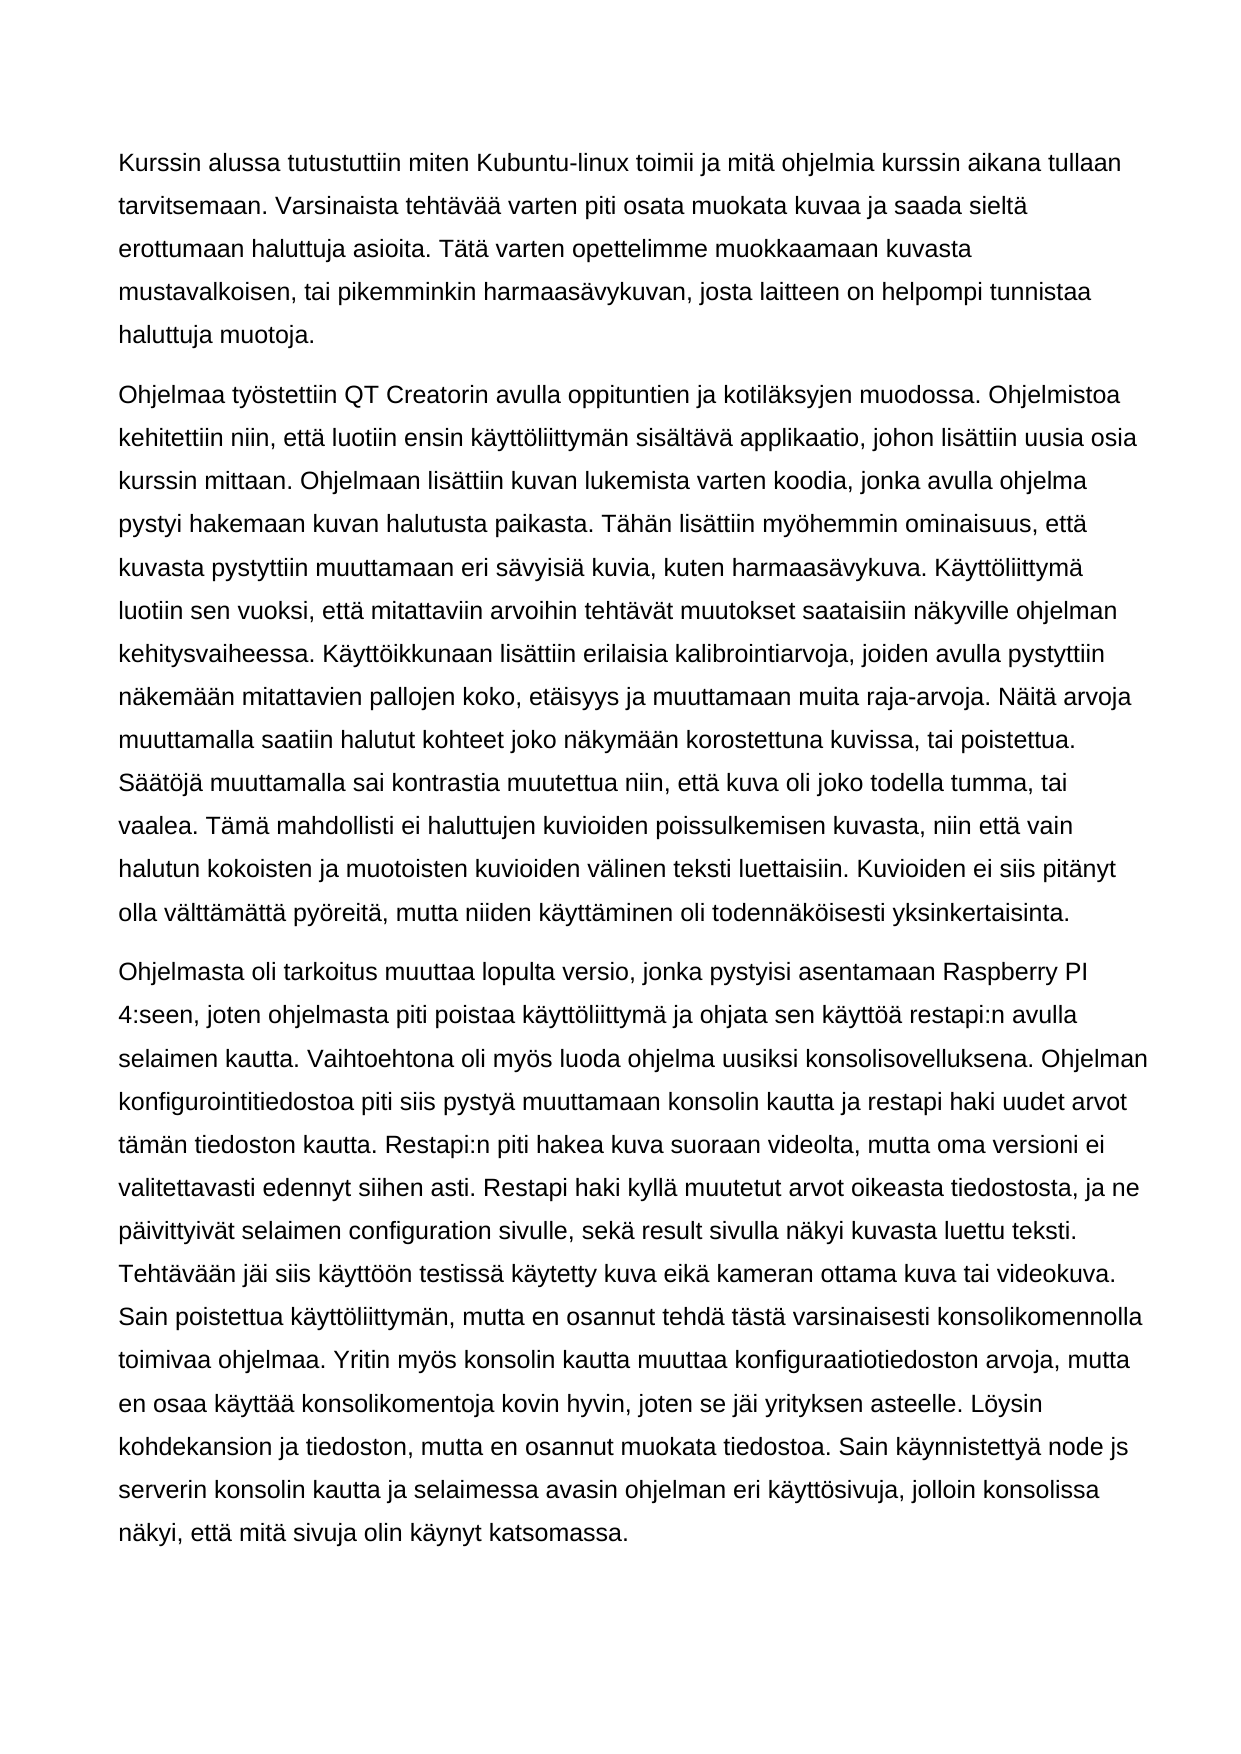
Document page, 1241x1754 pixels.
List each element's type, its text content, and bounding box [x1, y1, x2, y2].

text Ohjelmaa työstettiin QT Creatorin avulla oppituntien ja kotiläksyjen muodossa. Ohjelmistoa kehitettiin niin, että luotiin ensin käyttöliittymän sisältävä applikaatio, johon lisättiin uusia osia kurssin mittaan. Ohjelmaan lisättiin kuvan lukemista varten koodia, jonka avulla ohjelma pystyi hakemaan kuvan halutusta paikasta. Tähän lisättiin myöhemmin ominaisuus, että kuvasta pystyttiin muuttamaan eri sävyisiä kuvia, kuten harmaasävykuva. Käyttöliittymä luotiin sen vuoksi, että mitattaviin arvoihin tehtävät muutokset saataisiin näkyville ohjelman kehitysvaiheessa. Käyttöikkunaan lisättiin erilaisia kalibrointiarvoja, joiden avulla pystyttiin näkemään mitattavien pallojen koko, etäisyys ja muuttamaan muita raja-arvoja. Näitä arvoja muuttamalla saatiin halutut kohteet joko näkymään korostettuna kuvissa, tai poistettua. Säätöjä muuttamalla sai kontrastia muutettua niin, että kuva oli joko todella tumma, tai vaalea. Tämä mahdollisti ei haluttujen kuvioiden poissulkemisen kuvasta, niin että vain halutun kokoisten ja muotoisten kuvioiden välinen teksti luettaisiin. Kuvioiden ei siis pitänyt olla välttämättä pyöreitä, mutta niiden käyttäminen oli todennäköisesti yksinkertaisinta. [118, 380, 1152, 926]
text Ohjelmasta oli tarkoitus muuttaa lopulta versio, jonka pystyisi asentamaan Raspberry PI 4:seen, joten ohjelmasta piti poistaa käyttöliittymä ja ohjata sen käyttöä restapi:n avulla selaimen kautta. Vaihtoehtona oli myös luoda ohjelma uusiksi konsolisovelluksena. Ohjelman konfigurointitiedostoa piti siis pystyä muuttamaan konsolin kautta ja restapi haki uudet arvot tämän tiedoston kautta. Restapi:n piti hakea kuva suoraan videolta, mutta oma versioni ei valitettavasti edennyt siihen asti. Restapi haki kyllä muutetut arvot oikeasta tiedostosta, ja ne päivittyivät selaimen configuration sivulle, sekä result sivulla näkyi kuvasta luettu teksti. Tehtävään jäi siis käyttöön testissä käytetty kuva eikä kameran ottama kuva tai videokuva. Sain poistettua käyttöliittymän, mutta en osannut tehdä tästä varsinaisesti konsolikomennolla toimivaa ohjelmaa. Yritin myös konsolin kautta muuttaa konfiguraatiotiedoston arvoja, mutta en osaa käyttää konsolikomentoja kovin hyvin, joten se jäi yrityksen asteelle. Löysin kohdekansion ja tiedoston, mutta en osannut muokata tiedostoa. Sain käynnistettyä node js serverin konsolin kautta ja selaimessa avasin ohjelman eri käyttösivuja, jolloin konsolissa näkyi, että mitä sivuja olin käynyt katsomassa. [118, 957, 1152, 1547]
text Kurssin alussa tutustuttiin miten Kubuntu-linux toimii ja mitä ohjelmia kurssin aikana tullaan tarvitsemaan. Varsinaista tehtävää varten piti osata muokata kuvaa ja saada sieltä erottumaan haluttuja asioita. Tätä varten opettelimme muokkaamaan kuvasta mustavalkoisen, tai pikemminkin harmaasävykuvan, josta laitteen on helpompi tunnistaa haluttuja muotoja. [118, 148, 1152, 349]
